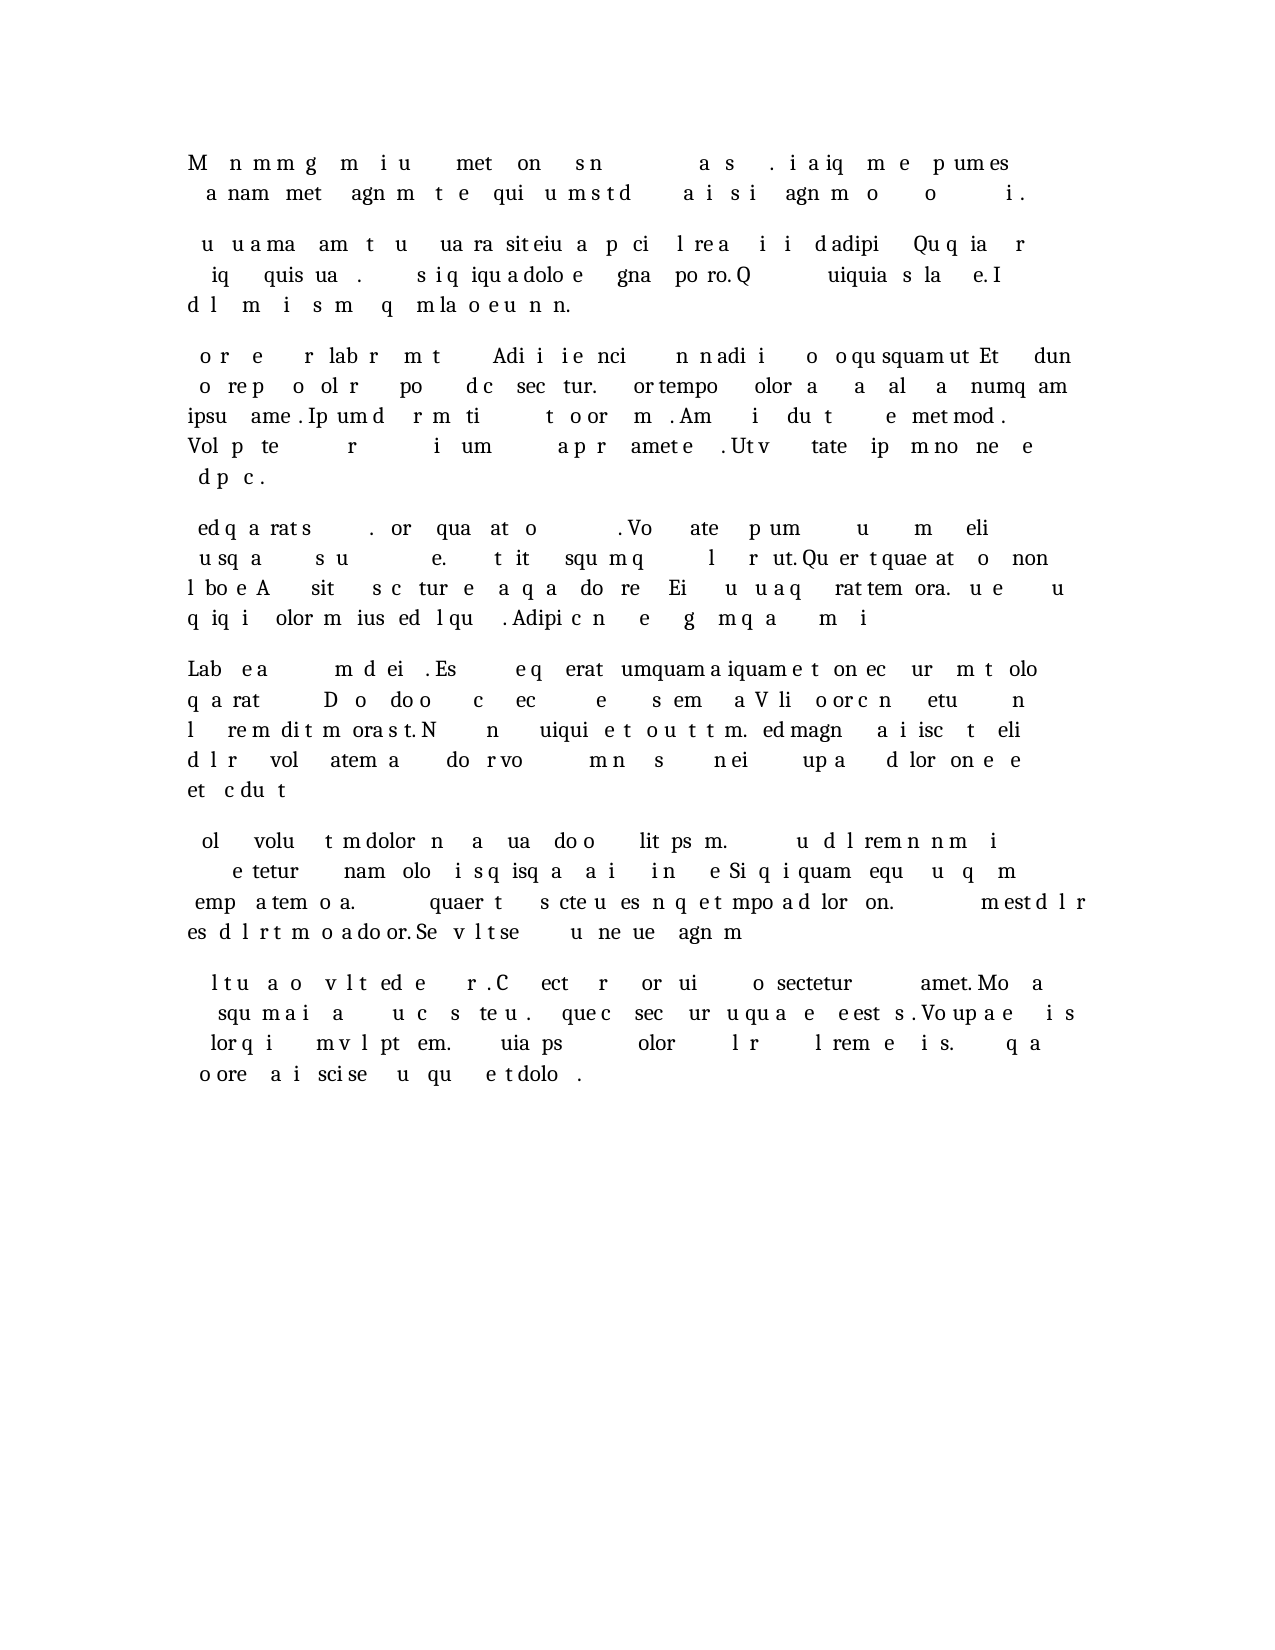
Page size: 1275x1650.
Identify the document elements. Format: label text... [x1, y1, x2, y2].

text Dolore voluptatem dolore non aliquam dolore velit ipsum. Sit neque dolorem non modi. Consectetur magnam dolor eius quisquam adipisci neque. Sit quisquam neque numquam tempora tempora. Labore quaerat consectetur est neque tempora dolor non. Numquam est dolor est dolor tempora dolor. Sed velit sed neque neque magnam. [187, 828, 1087, 945]
text Quiquia magnam ut eius. Quaerat sit eius adipisci dolore adipisci sed adipisci. Quiquia porro quiquia quisquam. Adipisci quiquia dolore magnam porro. Quaerat quiquia est labore. Ipsum dolor modi ipsum aliquam labore ut non. [187, 231, 1087, 318]
text Porro tempora labore amet eius. Adipisci etincidunt non adipisci porro quisquam ut. Etincidunt dolore porro dolor tempora sed consectetur. Dolor tempora dolore aliquam aliquam numquam ipsum amet. Ipsum dolorem etincidunt dolore amet. Amet etincidunt labore amet modi. Voluptatem quaerat dolor ipsum quiquia porro amet eius. Ut voluptatem ipsum non neque adipisci. [187, 343, 1087, 490]
text Magnam magnam aliquam amet. Non eius non tempora est sit. Sit aliquam sed ipsum est magnam amet. Magnam sit velit quisquam sit dolore adipisci. Magnam non dolorem velit. [187, 150, 1087, 207]
text Labore adipisci modi eius. Est neque quaerat numquam aliquam est consectetur. Amet dolor quaerat dolor. Dolore dolorem consectetur sed eius tempora. Velit dolor consectetur magnam labore modi tempora sit. Neque non quiquia est voluptatem. Sed magnam adipisci ut. Velit dolorem voluptatem labore dolor voluptatem non sit. Non eius voluptatem dolor consectetur etincidunt. [187, 656, 1087, 803]
text Velit ut labore velit sed tempora. Consectetur dolor quiquia consectetur ipsum amet. Modi amet quisquam aliquam ut ut consectetur. Neque consectetur quiquia neque est est. Voluptatem eius dolor quisquam voluptatem. Quiquia ipsum sit dolorem dolorem dolorem sed eius. Numquam dolorem adipisci sed numquam est dolore. [187, 970, 1087, 1087]
text Sed quaerat sed sed. Porro quaerat porro amet. Voluptatem ipsum quisquam amet velit quisquam quisquam labore. Amet sit quisquam quiquia labore ut. Quaerat quaerat modi non labore. Amet sit consectetur velit aliquam dolorem. Eius quiquia quaerat tempora. Quaerat eius quiquia dolorem eius sed aliquam. Adipisci neque magnam quaerat modi. [187, 514, 1087, 632]
